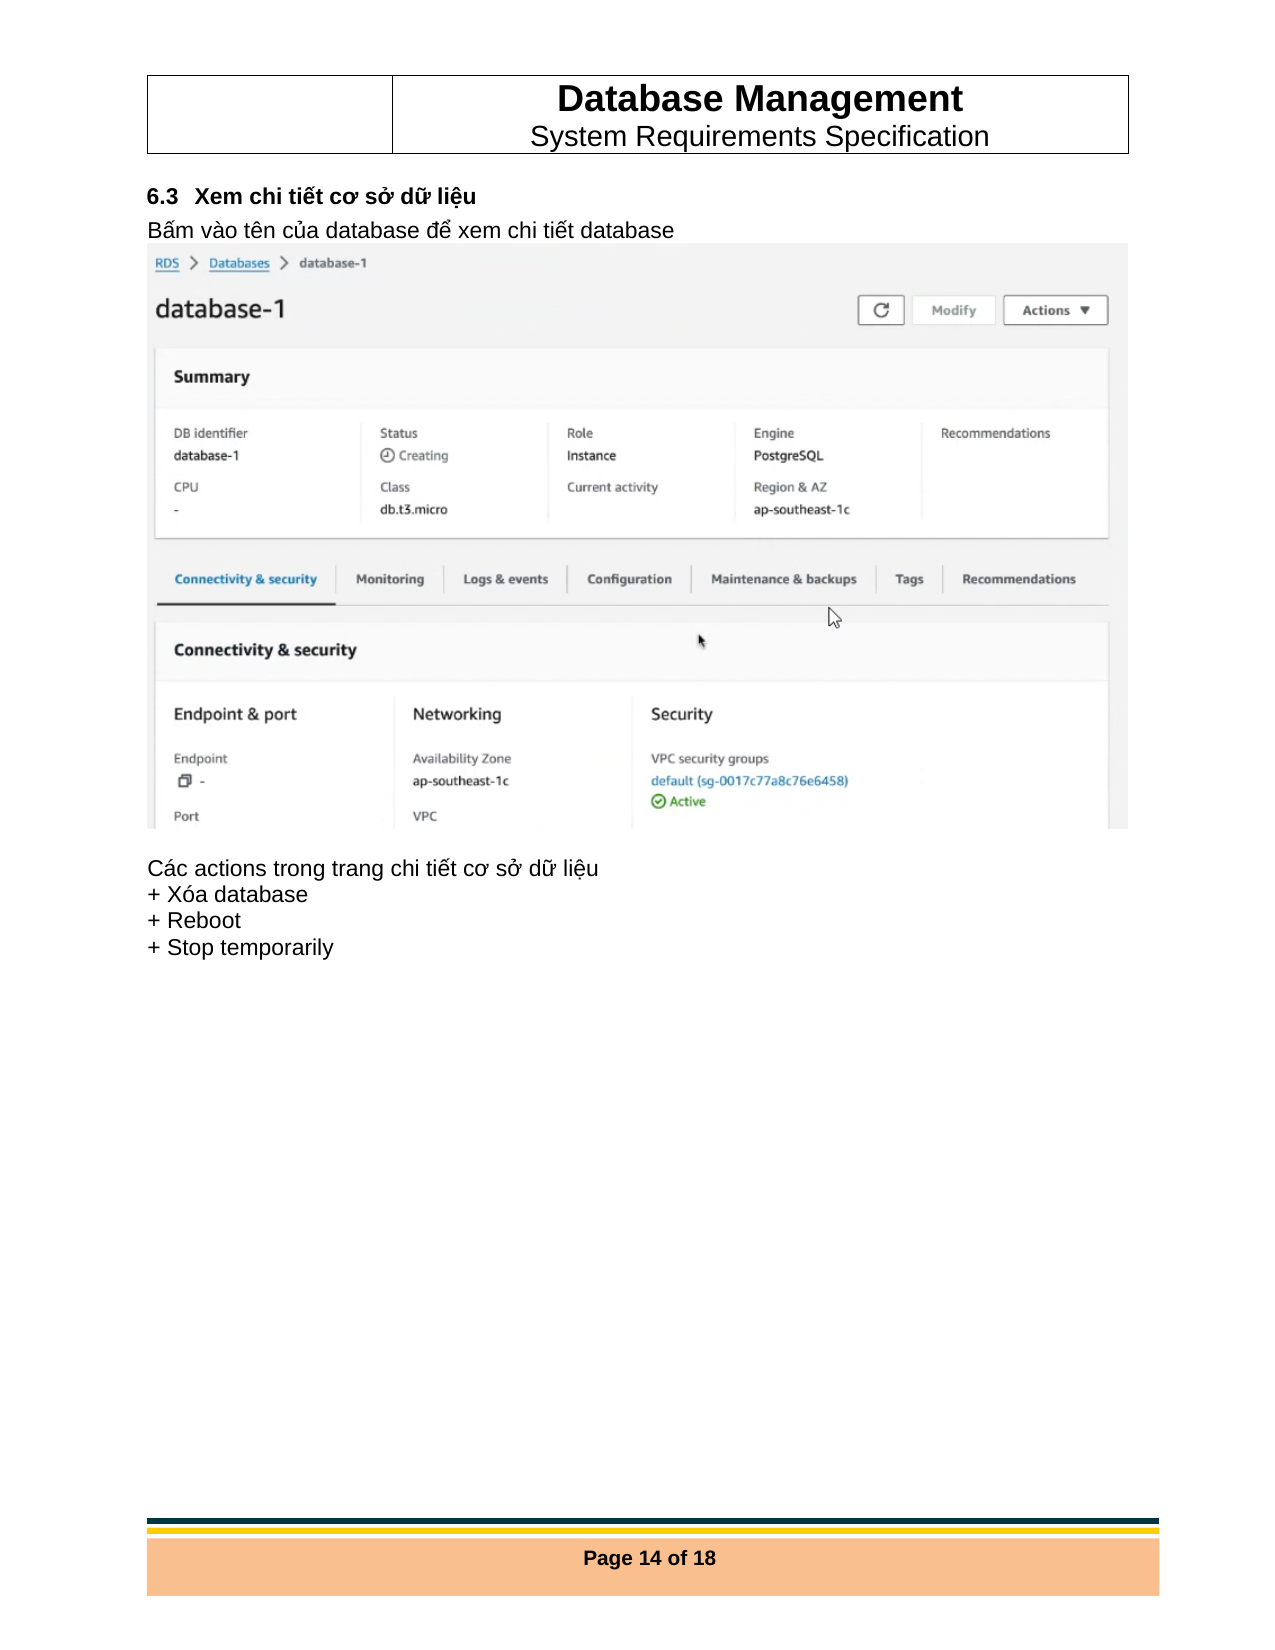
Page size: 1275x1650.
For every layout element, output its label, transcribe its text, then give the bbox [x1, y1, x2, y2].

picture [147, 243, 1128, 829]
text + Stop temporarily [147, 933, 1128, 960]
subtitle Xem chi tiết cơ sở dữ liệu [146, 178, 1128, 211]
text + Xóa database [147, 881, 1128, 907]
text Các actions trong trang chi tiết cơ sở dữ liệu [147, 854, 1128, 881]
text + Reboot [147, 907, 1128, 933]
text Bấm vào tên của database để xem chi tiết database [147, 217, 1128, 243]
